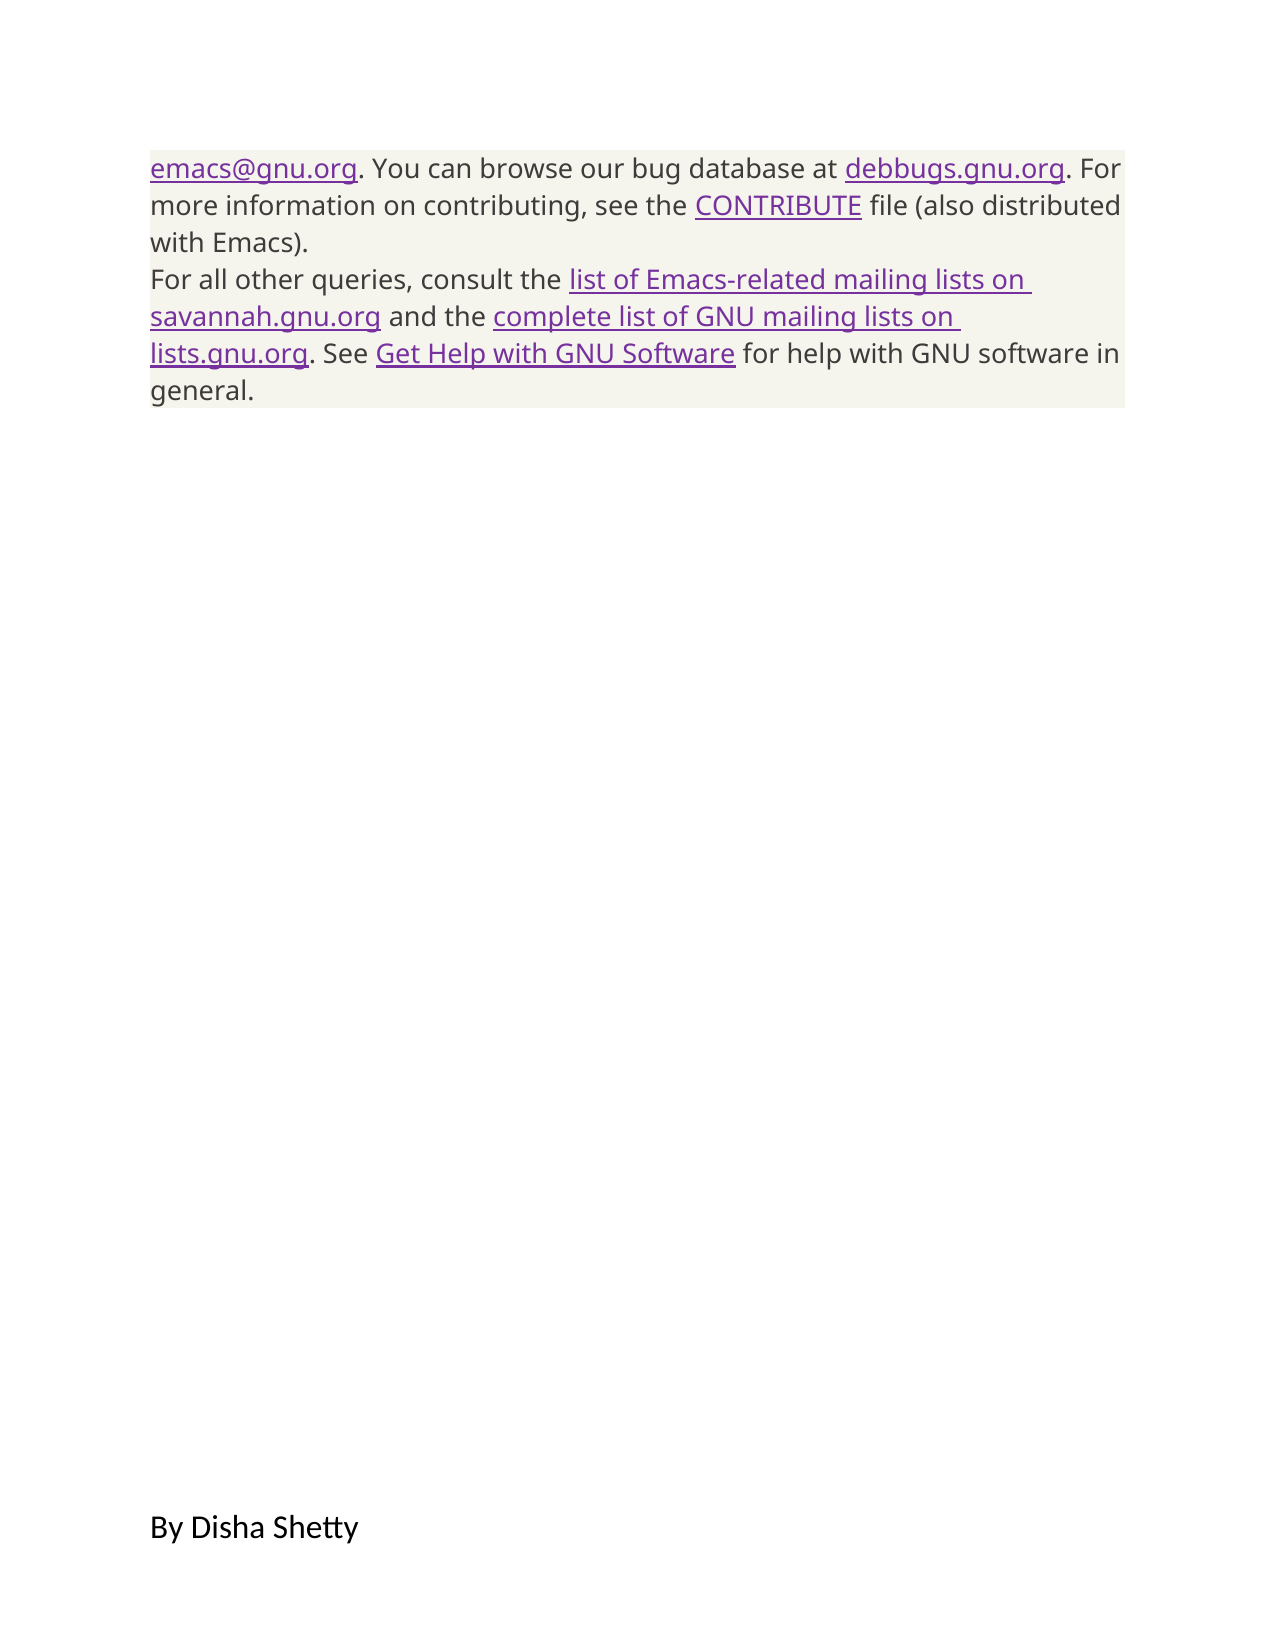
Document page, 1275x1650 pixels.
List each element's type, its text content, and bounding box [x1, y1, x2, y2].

text For all other queries, consult the list of Emacs-related mailing lists on savannah.gnu.org and the complete list of GNU mailing lists on lists.gnu.org. See Get Help with GNU Software for help with GNU software in general. [150, 261, 1125, 408]
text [150, 150, 1125, 261]
